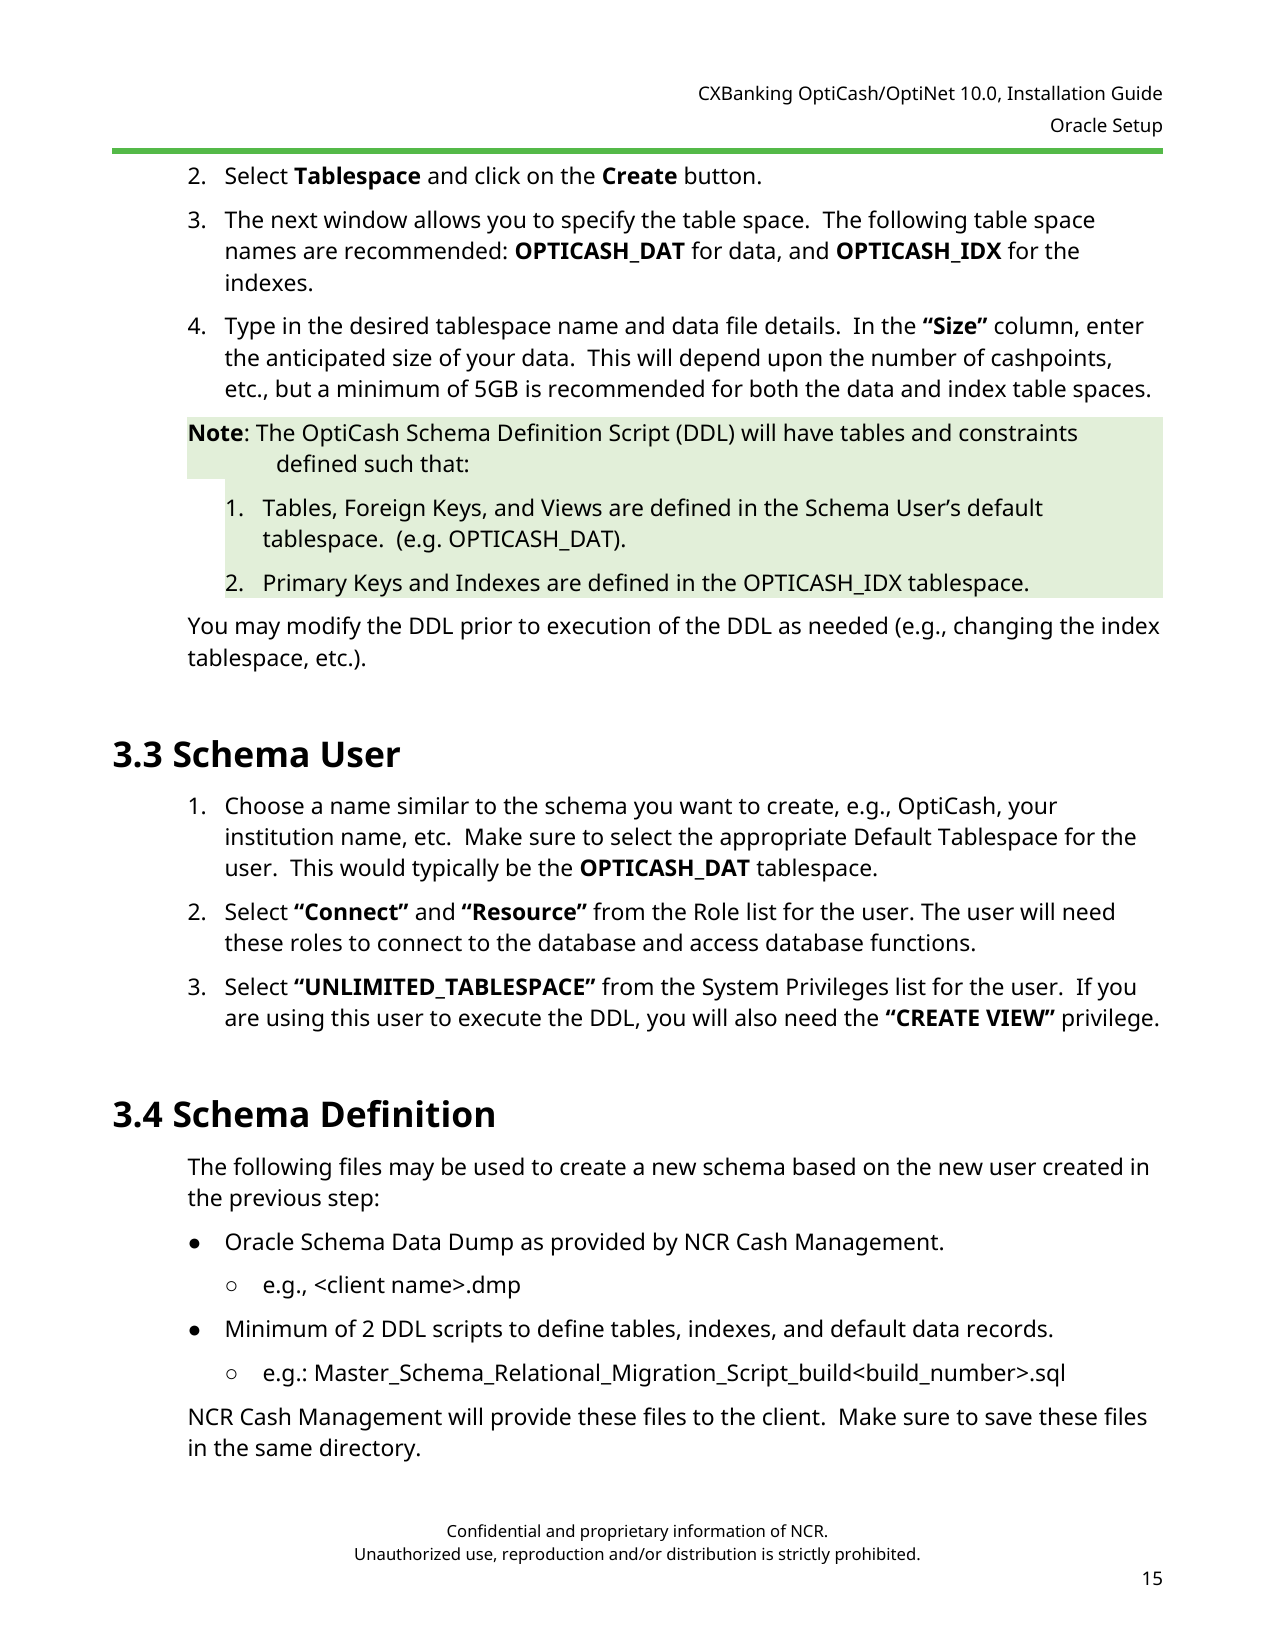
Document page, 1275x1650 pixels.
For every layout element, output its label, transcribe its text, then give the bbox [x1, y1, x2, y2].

text You may modify the DDL prior to execution of the DDL as needed (e.g., changing the index tablespace, etc.). [187, 610, 1163, 673]
list Select “Connect” and “Resource” from the Role list for the user. The user will need these roles to connect to the database and access database functions. [187, 896, 1163, 958]
subtitle Schema Definition [112, 1090, 1163, 1138]
list Select “UNLIMITED_TABLESPACE” from the System Privileges list for the user. If you are using this user to execute the DDL, you will also need the “CREATE VIEW” privilege. [187, 971, 1163, 1033]
list e.g., <client name>.dmp [224, 1269, 1163, 1301]
text Note: The OptiCash Schema Definition Script (DDL) will have tables and constraints defined such that: [187, 417, 1163, 479]
list Minimum of 2 DDL scripts to define tables, indexes, and default data records. [187, 1313, 1163, 1344]
list Type in the desired tablespace name and data file details. In the “Size” column, enter the anticipated size of your data. This will depend upon the number of cashpoints, etc., but a minimum of 5GB is recommended for both the data and index table spaces. [187, 310, 1163, 404]
list The next window allows you to specify the table space. The following table space names are recommended: OPTICASH_DAT for data, and OPTICASH_IDX for the indexes. [187, 204, 1163, 298]
list e.g.: Master_Schema_Relational_Migration_Script_build<build_number>.sql [224, 1357, 1163, 1388]
list Oracle Schema Data Dump as provided by NCR Cash Management. [187, 1226, 1163, 1257]
text NCR Cash Management will provide these files to the client. Make sure to save these files in the same directory. [187, 1401, 1163, 1463]
subtitle Schema User [112, 729, 1163, 777]
list Primary Keys and Indexes are defined in the OPTICASH_IDX tablespace. [225, 567, 1163, 598]
text The following files may be used to create a new schema based on the new user created in the previous step: [187, 1151, 1163, 1213]
list Choose a name similar to the schema you want to create, e.g., OptiCash, your institution name, etc. Make sure to select the appropriate Default Tablespace for the user. This would typically be the OPTICASH_DAT tablespace. [187, 790, 1163, 883]
list Tables, Foreign Keys, and Views are defined in the Schema User’s default tablespace. (e.g. OPTICASH_DAT). [225, 492, 1163, 554]
list Select Tablespace and click on the Create button. [187, 160, 1163, 192]
